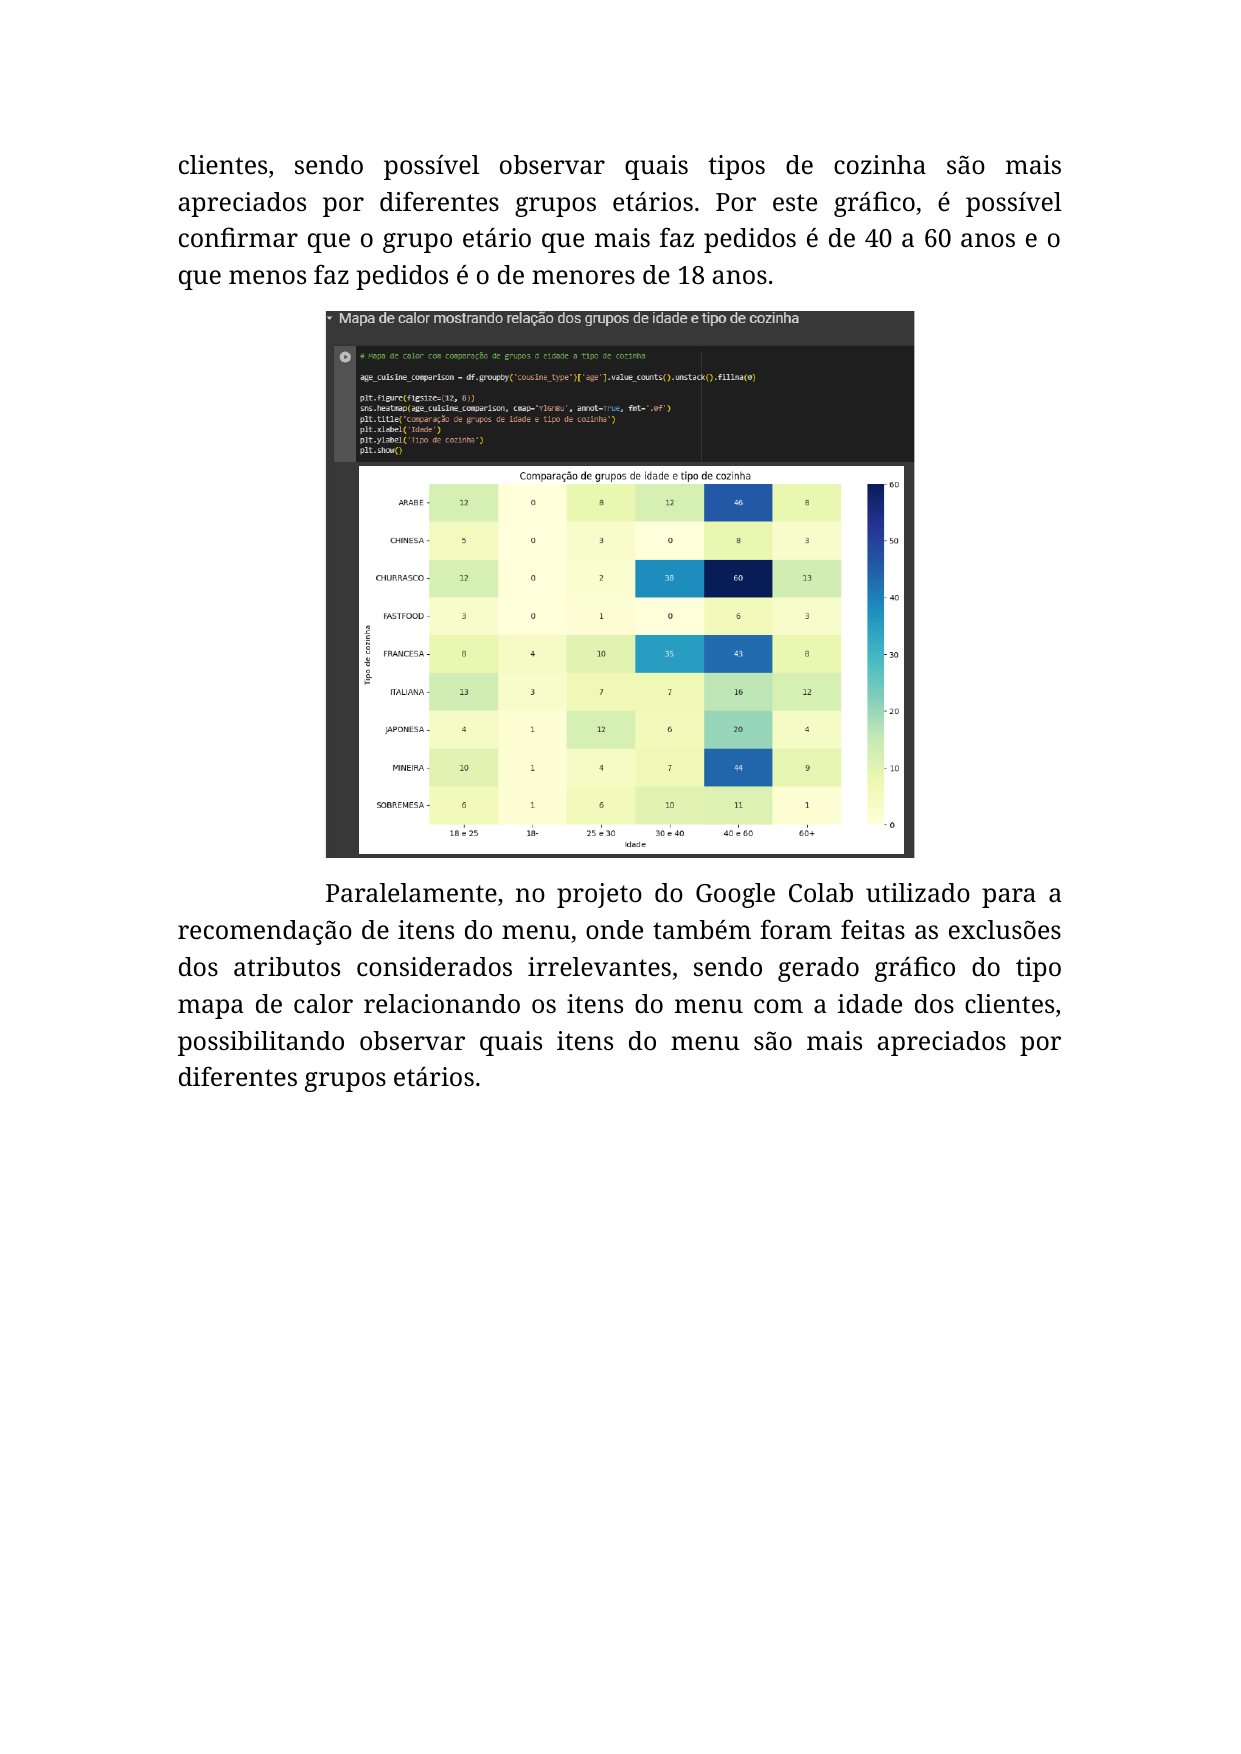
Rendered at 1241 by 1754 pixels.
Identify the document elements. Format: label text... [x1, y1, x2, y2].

picture [325, 311, 915, 858]
text Paralelamente, no projeto do Google Colab utilizado para a recomendação de itens do menu, onde também foram feitas as exclusões dos atributos considerados irrelevantes, sendo gerado gráfico do tipo mapa de calor relacionando os itens do menu com a idade dos clientes, possibilitando observar quais itens do menu são mais apreciados por diferentes grupos etários. [177, 876, 1063, 1094]
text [177, 148, 1063, 292]
